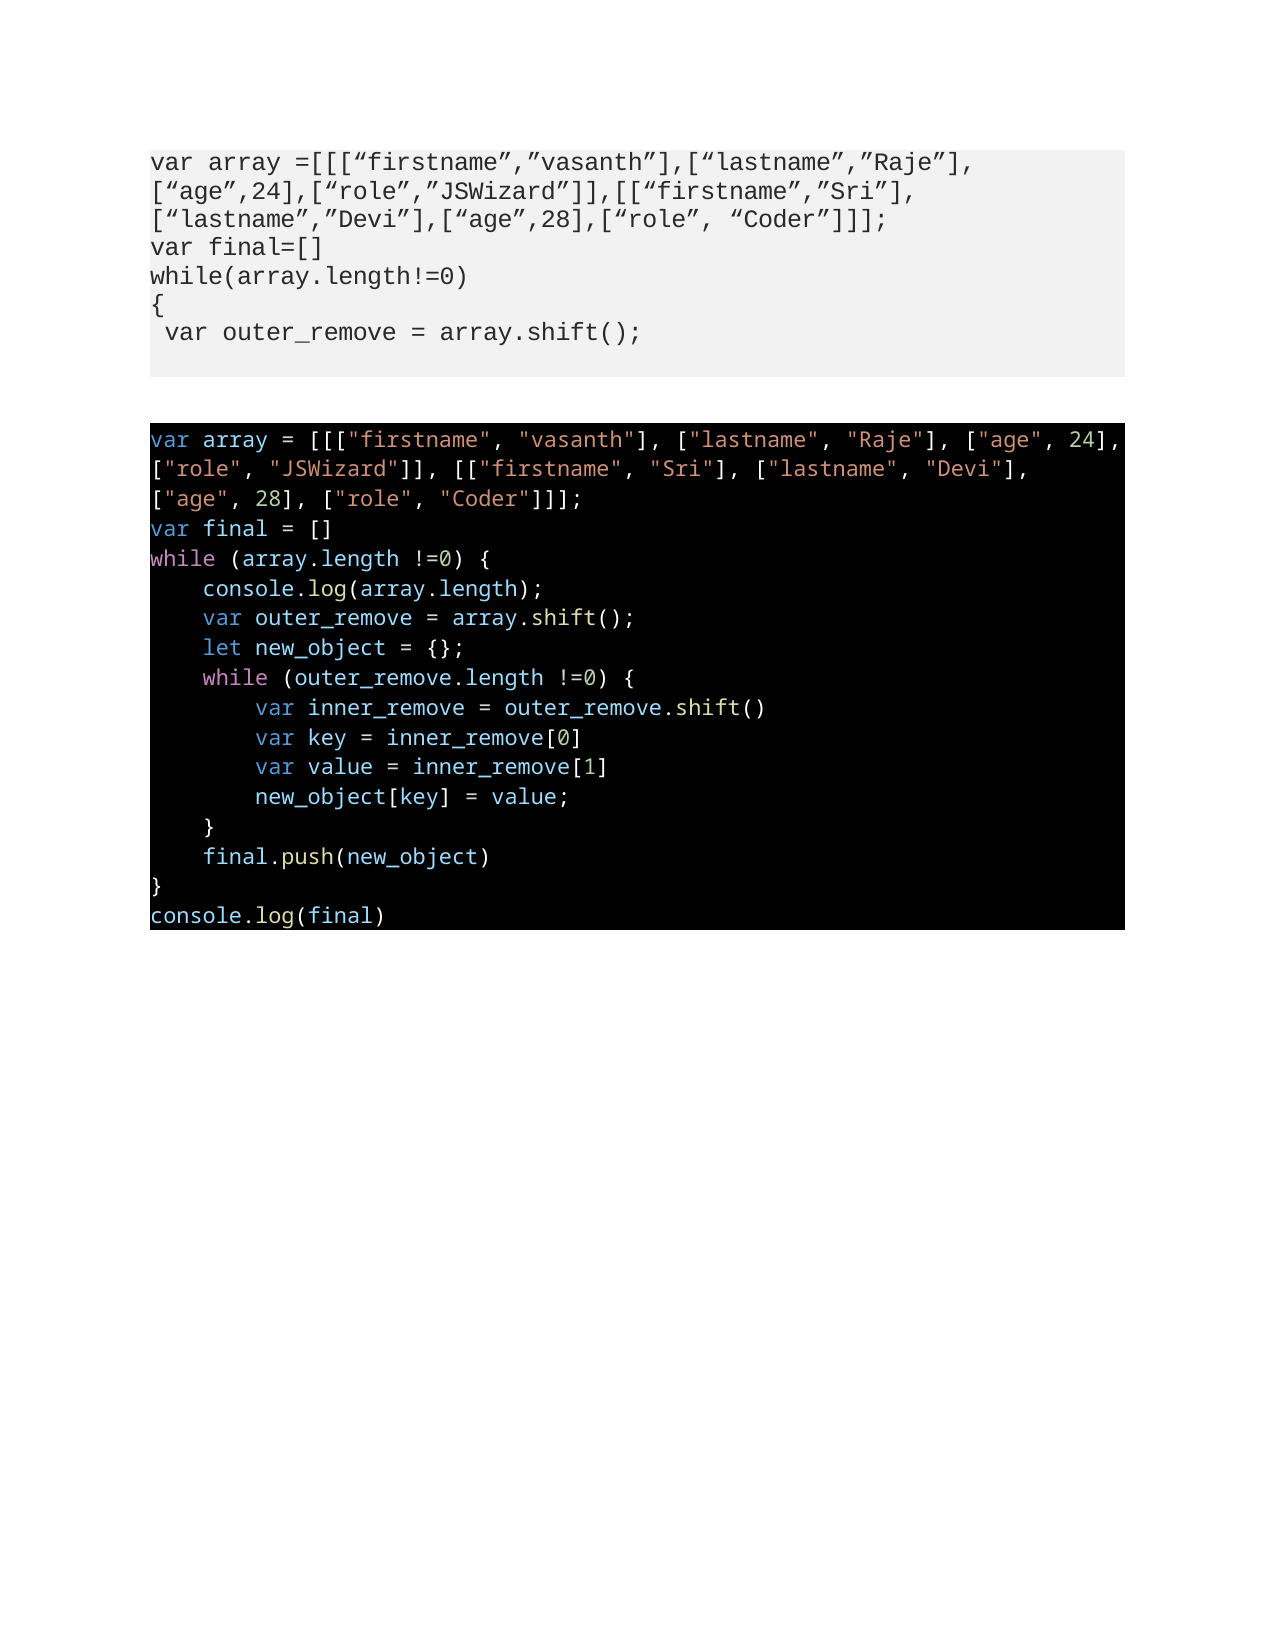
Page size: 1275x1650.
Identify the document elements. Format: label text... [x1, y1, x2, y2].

text var array =[[[“firstname”,”vasanth”],[“lastname”,”Raje”],[“age”,24],[“role”,”JSWizard”]],[[“firstname”,”Sri”],[“lastname”,”Devi”],[“age”,28],[“role”, “Coder”]]]; var final=[] while(array.length!=0) { var outer_remove = array.shift(); [150, 150, 1125, 377]
text console.log(array.length); [150, 572, 1125, 602]
text var value = inner_remove[1] [150, 751, 1125, 781]
text var final = [] [150, 513, 1125, 543]
text while (array.length !=0) { [150, 543, 1125, 572]
text new_object[key] = value; [150, 781, 1125, 811]
text while (outer_remove.length !=0) { [150, 662, 1125, 692]
text var key = inner_remove[0] [150, 721, 1125, 751]
text let new_object = {}; [150, 632, 1125, 662]
text var outer_remove = array.shift(); [150, 602, 1125, 632]
text } [150, 870, 1125, 900]
text var array = [[["firstname", "vasanth"], ["lastname", "Raje"], ["age", 24], ["role", "JSWizard"]], [["firstname", "Sri"], ["lastname", "Devi"], ["age", 28], ["role", "Coder"]]]; [150, 423, 1125, 513]
text var inner_remove = outer_remove.shift() [150, 692, 1125, 721]
text final.push(new_object) [150, 841, 1125, 870]
text console.log(final) [150, 900, 1125, 930]
text } [150, 811, 1125, 841]
